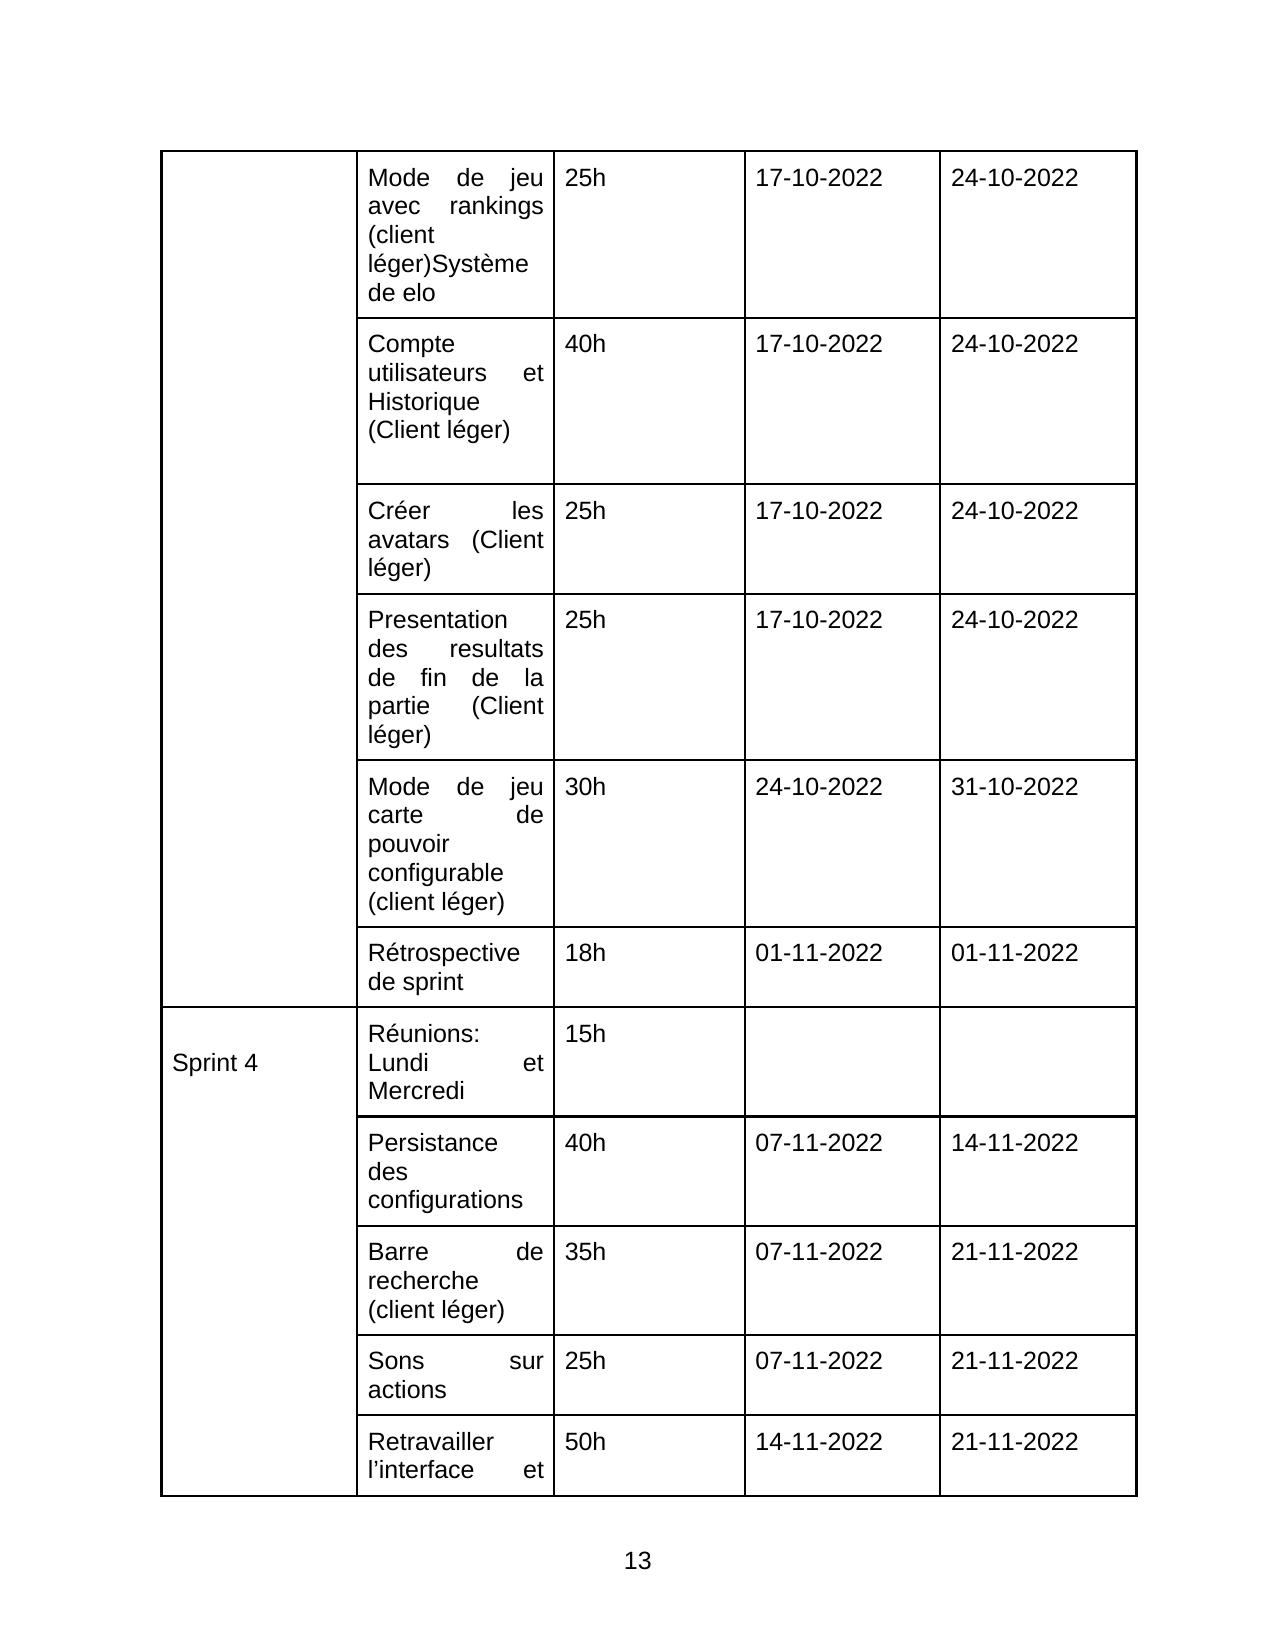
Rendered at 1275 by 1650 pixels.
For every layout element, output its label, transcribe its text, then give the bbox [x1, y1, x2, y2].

table_cell 40h [555, 1118, 744, 1224]
table_cell 24-10-2022 [941, 595, 1135, 759]
table_cell 24-10-2022 [941, 152, 1135, 317]
table_cell 35h [555, 1227, 744, 1334]
table_cell 15h [555, 1008, 744, 1115]
table_cell 25h [555, 485, 744, 592]
table_cell 50h [555, 1416, 744, 1494]
table_cell Créer les avatars (Client léger) [358, 485, 553, 592]
table_cell 24-10-2022 [941, 485, 1135, 592]
table_cell 31-10-2022 [941, 761, 1135, 926]
table_cell 18h [555, 928, 744, 1006]
table_cell 25h [555, 152, 744, 317]
table_cell Mode de jeu avec rankings (client léger)Système de elo [358, 152, 553, 317]
table_cell 21-11-2022 [941, 1227, 1135, 1334]
table_cell Persistance des configurations [358, 1118, 553, 1224]
table_cell 21-11-2022 [941, 1416, 1135, 1494]
table_cell Sprint 4 [163, 1008, 356, 1494]
table_cell Compte utilisateurs et Historique (Client léger) [358, 319, 553, 483]
table_cell Sons sur actions [358, 1336, 553, 1414]
table_cell 24-10-2022 [941, 319, 1135, 483]
table_cell 25h [555, 1336, 744, 1414]
table_cell [746, 1008, 939, 1115]
table_cell Rétrospective de sprint [358, 928, 553, 1006]
table_cell Presentation des resultats de fin de la partie (Client léger) [358, 595, 553, 759]
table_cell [358, 1416, 553, 1494]
table_cell 21-11-2022 [941, 1336, 1135, 1414]
table_cell 14-11-2022 [941, 1118, 1135, 1224]
table_cell 01-11-2022 [941, 928, 1135, 1006]
table_cell 07-11-2022 [746, 1336, 939, 1414]
table_cell 07-11-2022 [746, 1227, 939, 1334]
table_cell 14-11-2022 [746, 1416, 939, 1494]
table_cell 07-11-2022 [746, 1118, 939, 1224]
table_cell Barre de recherche (client léger) [358, 1227, 553, 1334]
table_cell Réunions: Lundi et Mercredi [358, 1008, 553, 1115]
table_cell 40h [555, 319, 744, 483]
table_cell 17-10-2022 [746, 152, 939, 317]
table_cell 01-11-2022 [746, 928, 939, 1006]
table_cell 24-10-2022 [746, 761, 939, 926]
table_cell 17-10-2022 [746, 319, 939, 483]
table_cell 17-10-2022 [746, 485, 939, 592]
table_cell 17-10-2022 [746, 595, 939, 759]
table_cell [941, 1008, 1135, 1115]
table_cell 25h [555, 595, 744, 759]
table_cell Mode de jeu carte de pouvoir configurable (client léger) [358, 761, 553, 926]
table_cell 30h [555, 761, 744, 926]
